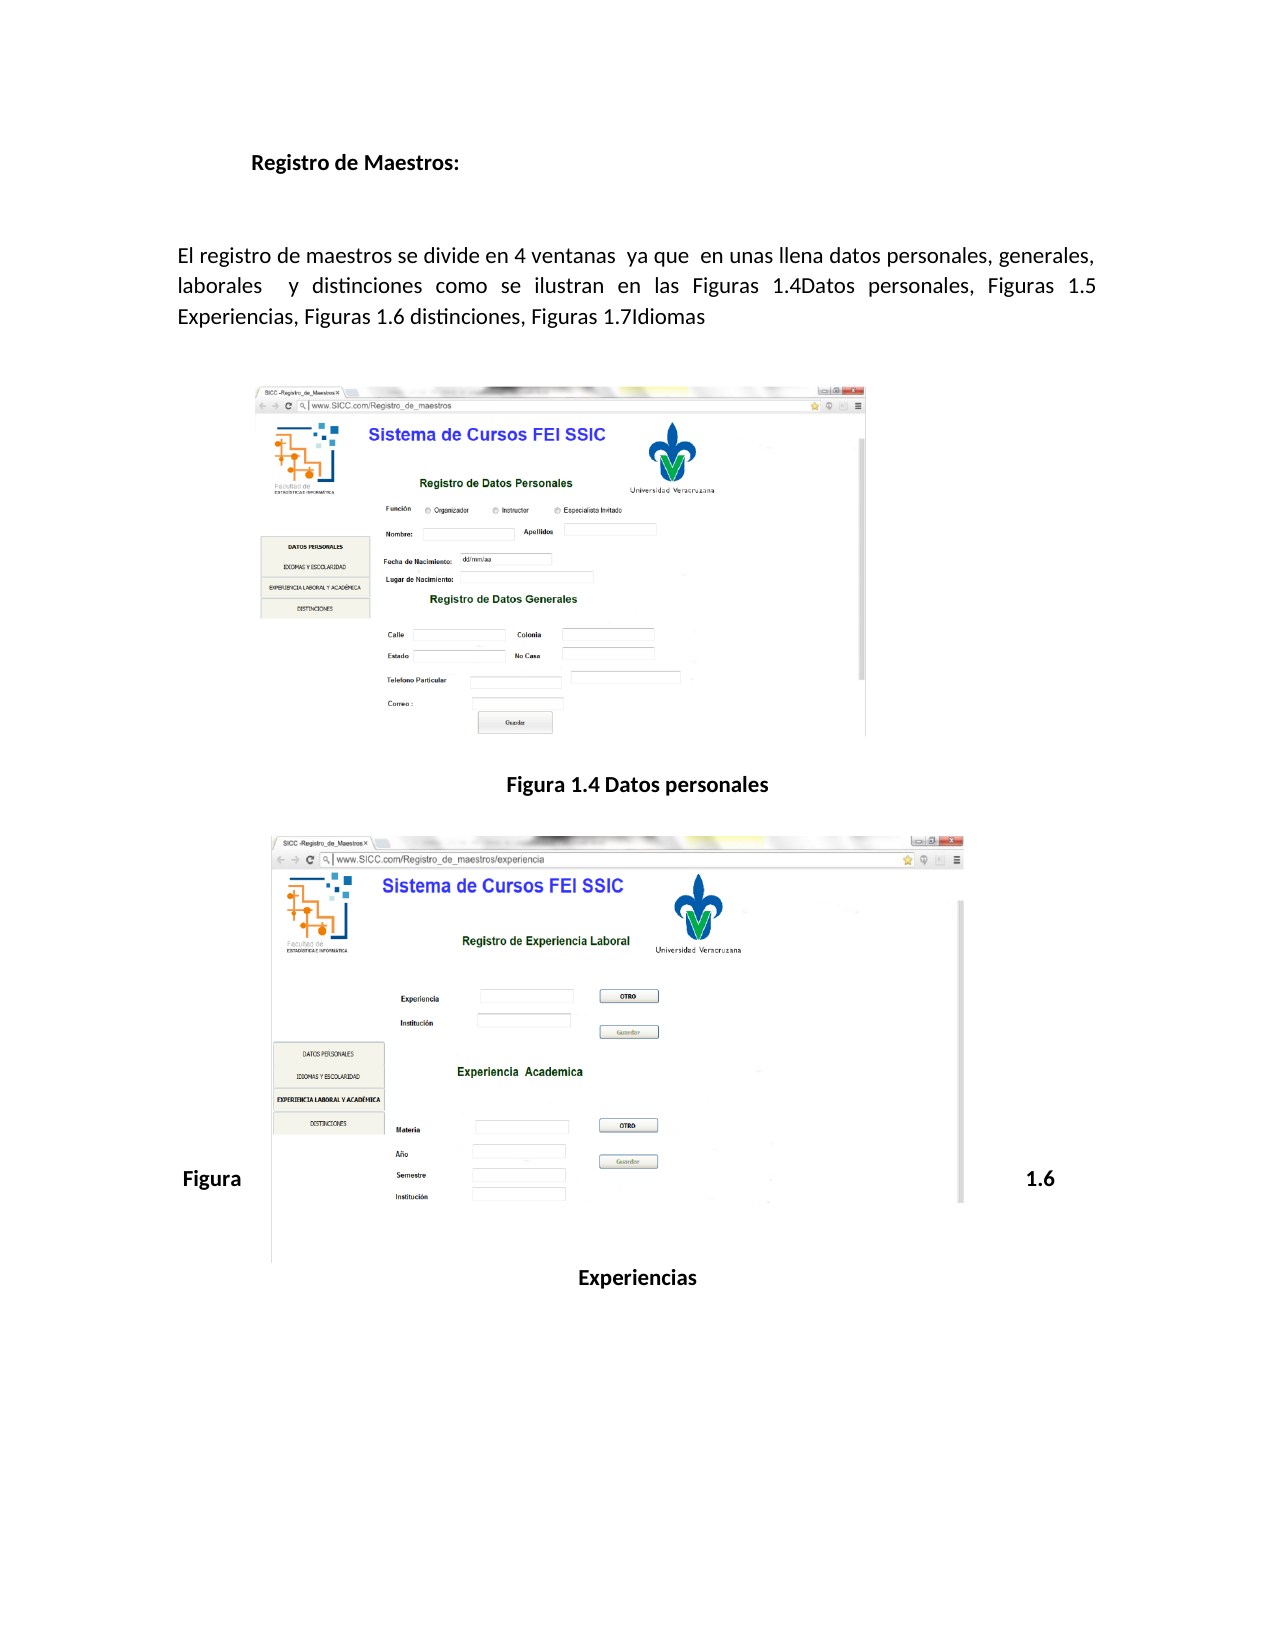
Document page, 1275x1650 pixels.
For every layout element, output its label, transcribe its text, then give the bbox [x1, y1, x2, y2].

picture [265, 821, 964, 1263]
text Figura 1.6 Experiencias [177, 1164, 1098, 1291]
text El registro de maestros se divide en 4 ventanas ya que en unas llena datos personales, generales, laborales y distinciones como se ilustran en las Figuras 1.4Datos personales, Figuras 1.5 Experiencias, Figuras 1.6 distinciones, Figuras 1.7Idiomas [177, 241, 1098, 330]
text Registro de Maestros: [177, 148, 1098, 176]
text Figura 1.4 Datos personales [177, 771, 1098, 798]
picture [253, 377, 941, 770]
